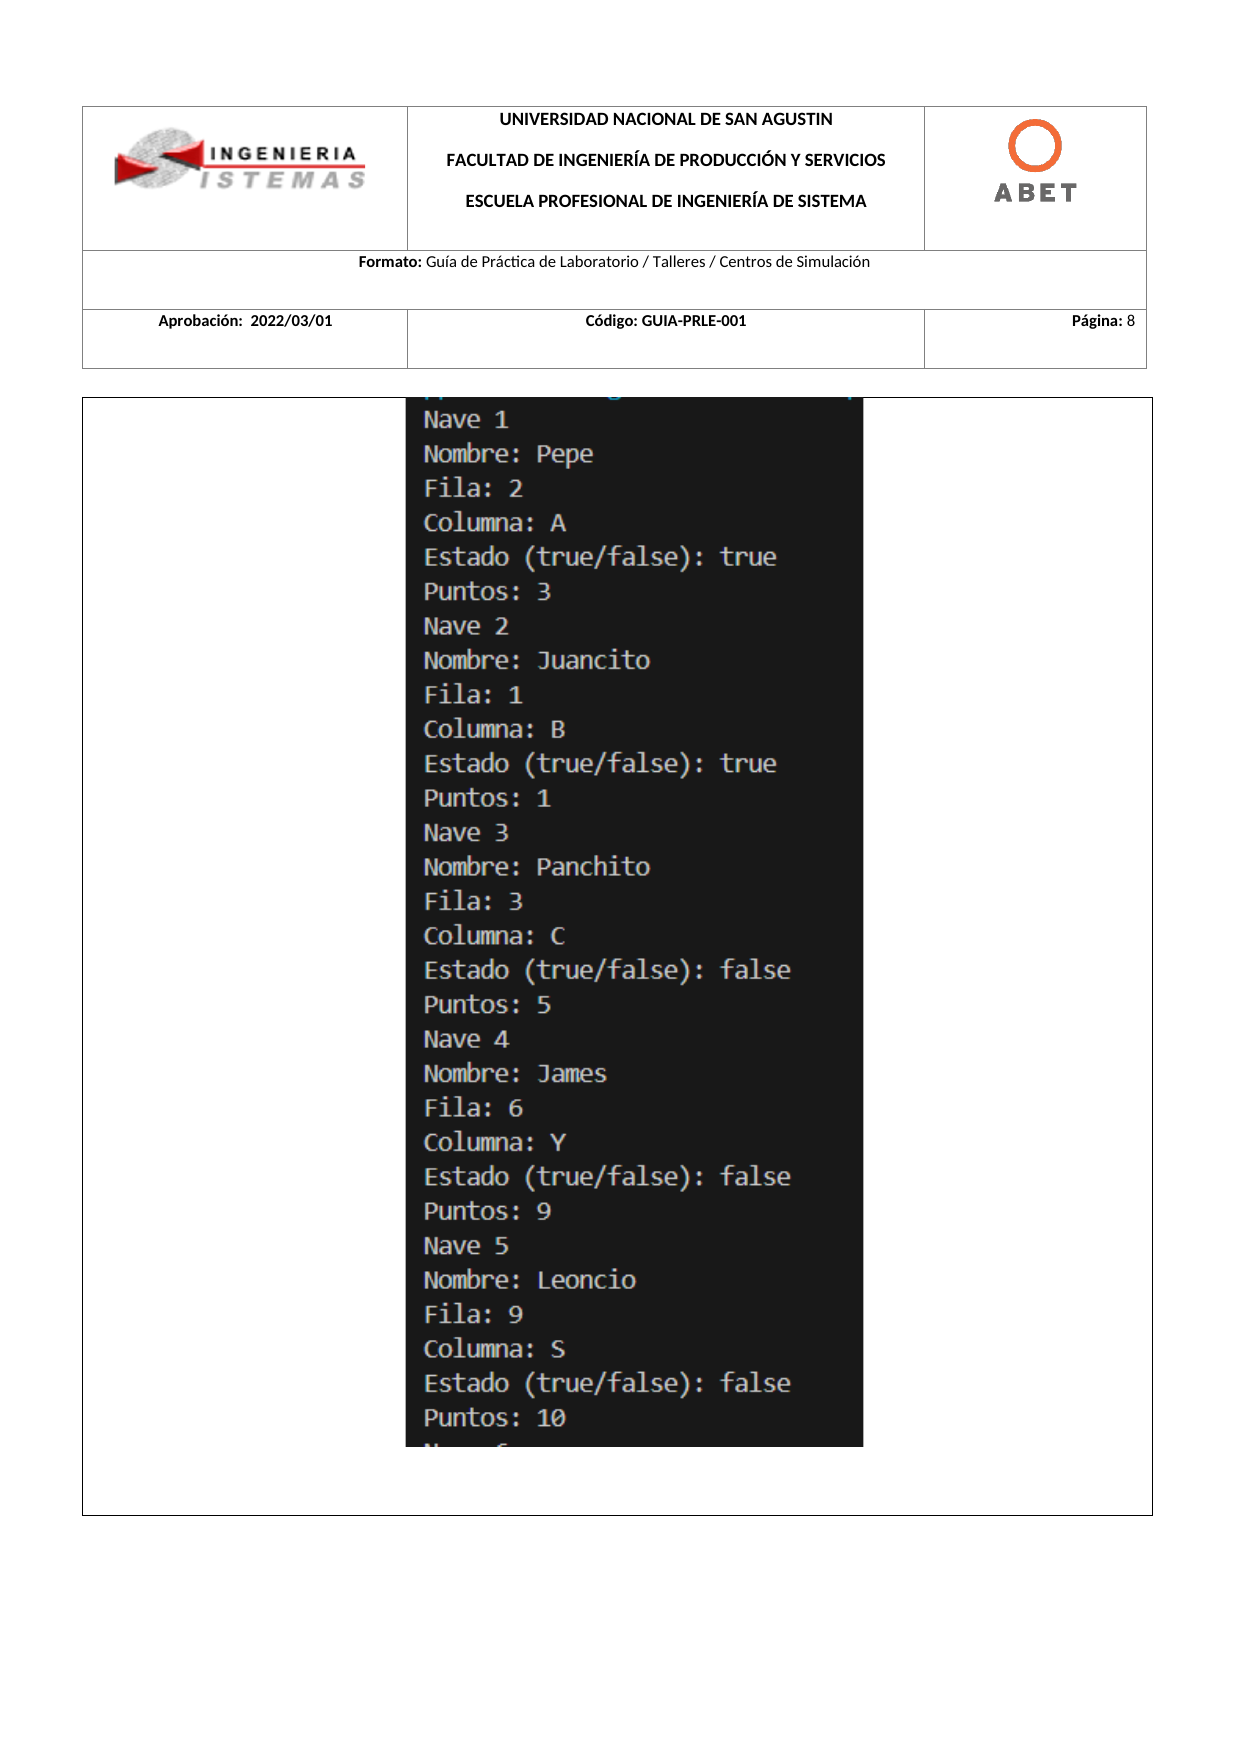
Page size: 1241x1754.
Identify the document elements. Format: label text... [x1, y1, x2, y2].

picture [114, 108, 365, 212]
picture [405, 397, 864, 1447]
picture [993, 118, 1077, 202]
